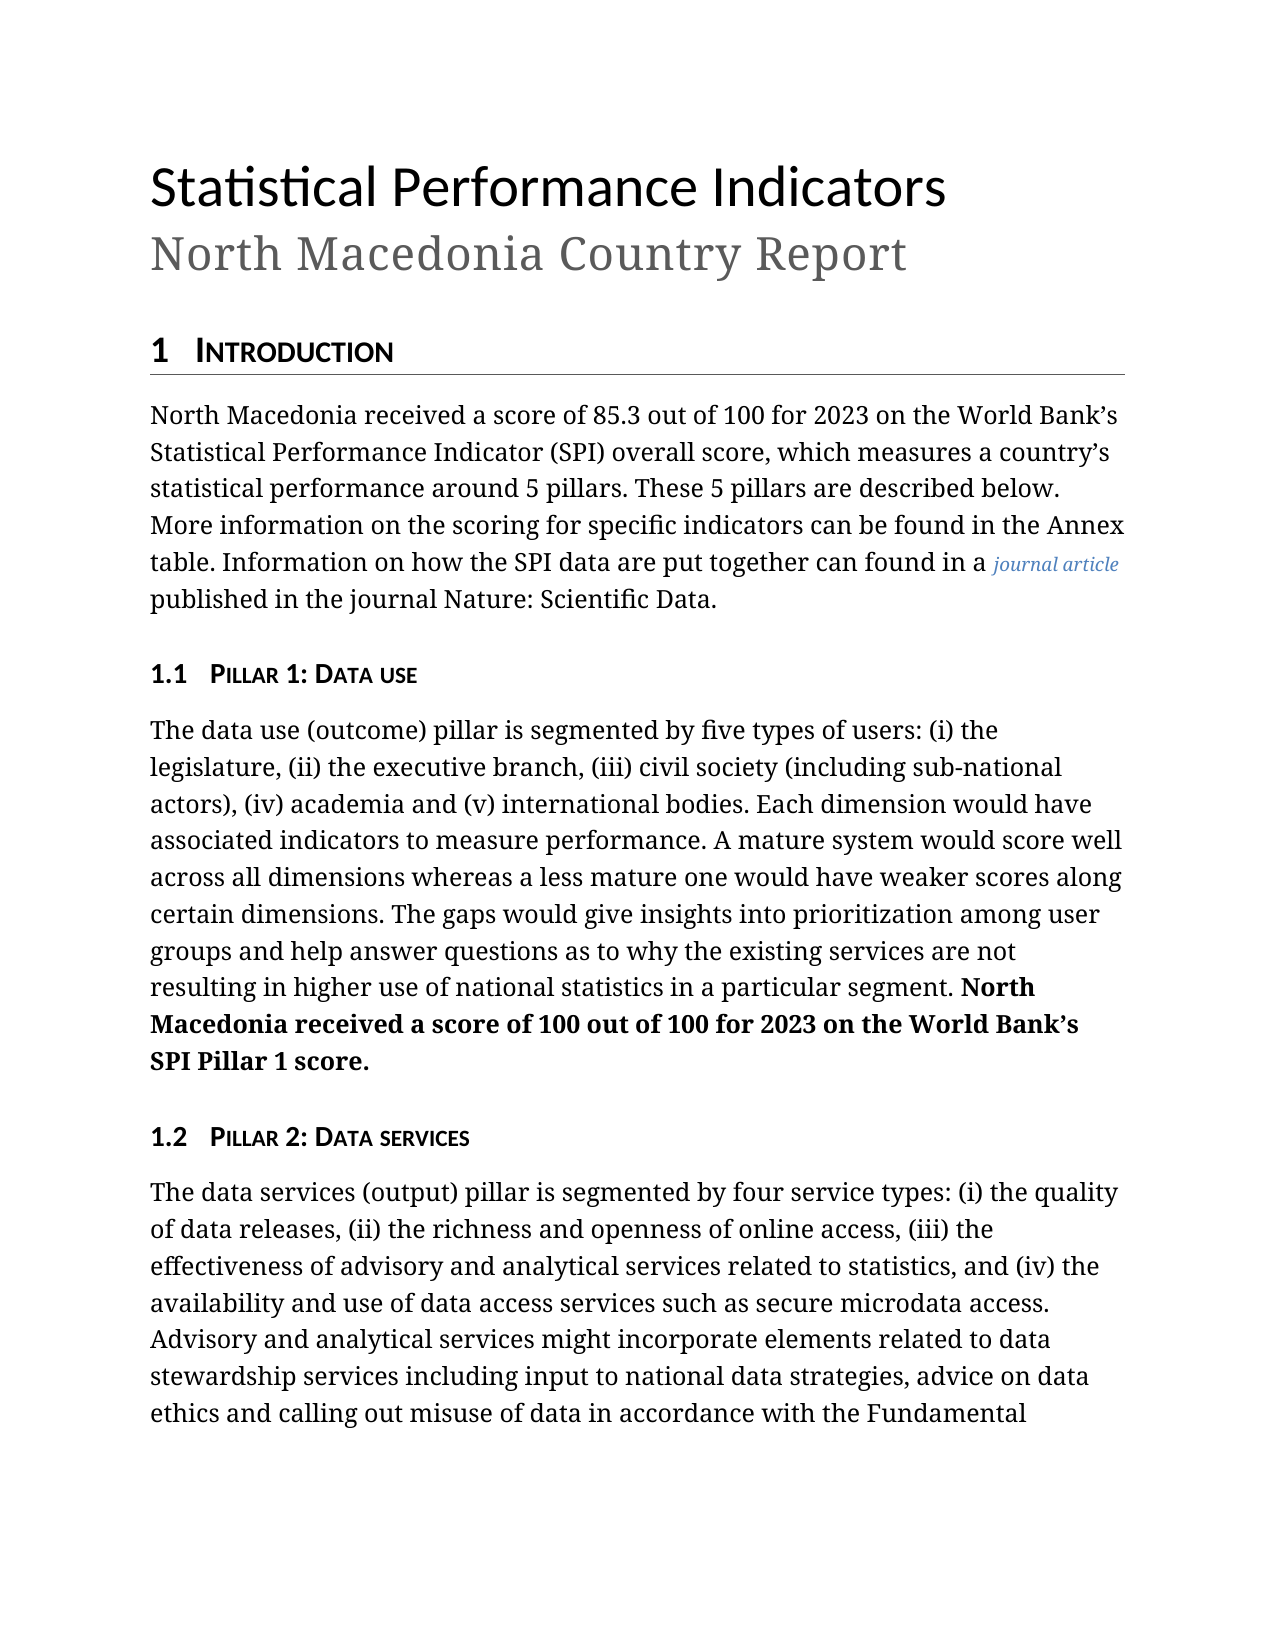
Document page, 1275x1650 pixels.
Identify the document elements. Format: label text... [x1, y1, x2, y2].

subtitle Pillar 2: Data services [150, 1118, 1125, 1153]
subtitle Pillar 1: Data use [150, 656, 1125, 691]
text The data use (outcome) pillar is segmented by five types of users: (i) the legislature, (ii) the executive branch, (iii) civil society (including sub-national actors), (iv) academia and (v) international bodies. Each dimension would have associated indicators to measure performance. A mature system would score well across all dimensions whereas a less mature one would have weaker scores along certain dimensions. The gaps would give insights into prioritization among user groups and help answer questions as to why the existing services are not resulting in higher use of national statistics in a particular segment. North Macedonia received a score of 100 out of 100 for 2023 on the World Bank’s SPI Pillar 1 score. [150, 713, 1125, 1078]
subtitle North Macedonia Country Report [150, 221, 1125, 284]
title Statistical Performance Indicators [150, 150, 1125, 221]
text North Macedonia received a score of 85.3 out of 100 for 2023 on the World Bank’s Statistical Performance Indicator (SPI) overall score, which measures a country’s statistical performance around 5 pillars. These 5 pillars are described below. More information on the scoring for specific indicators can be found in the Annex table. Information on how the SPI data are put together can found in a journal article published in the journal Nature: Scientific Data. [150, 397, 1125, 615]
subtitle Introduction [150, 326, 1125, 374]
